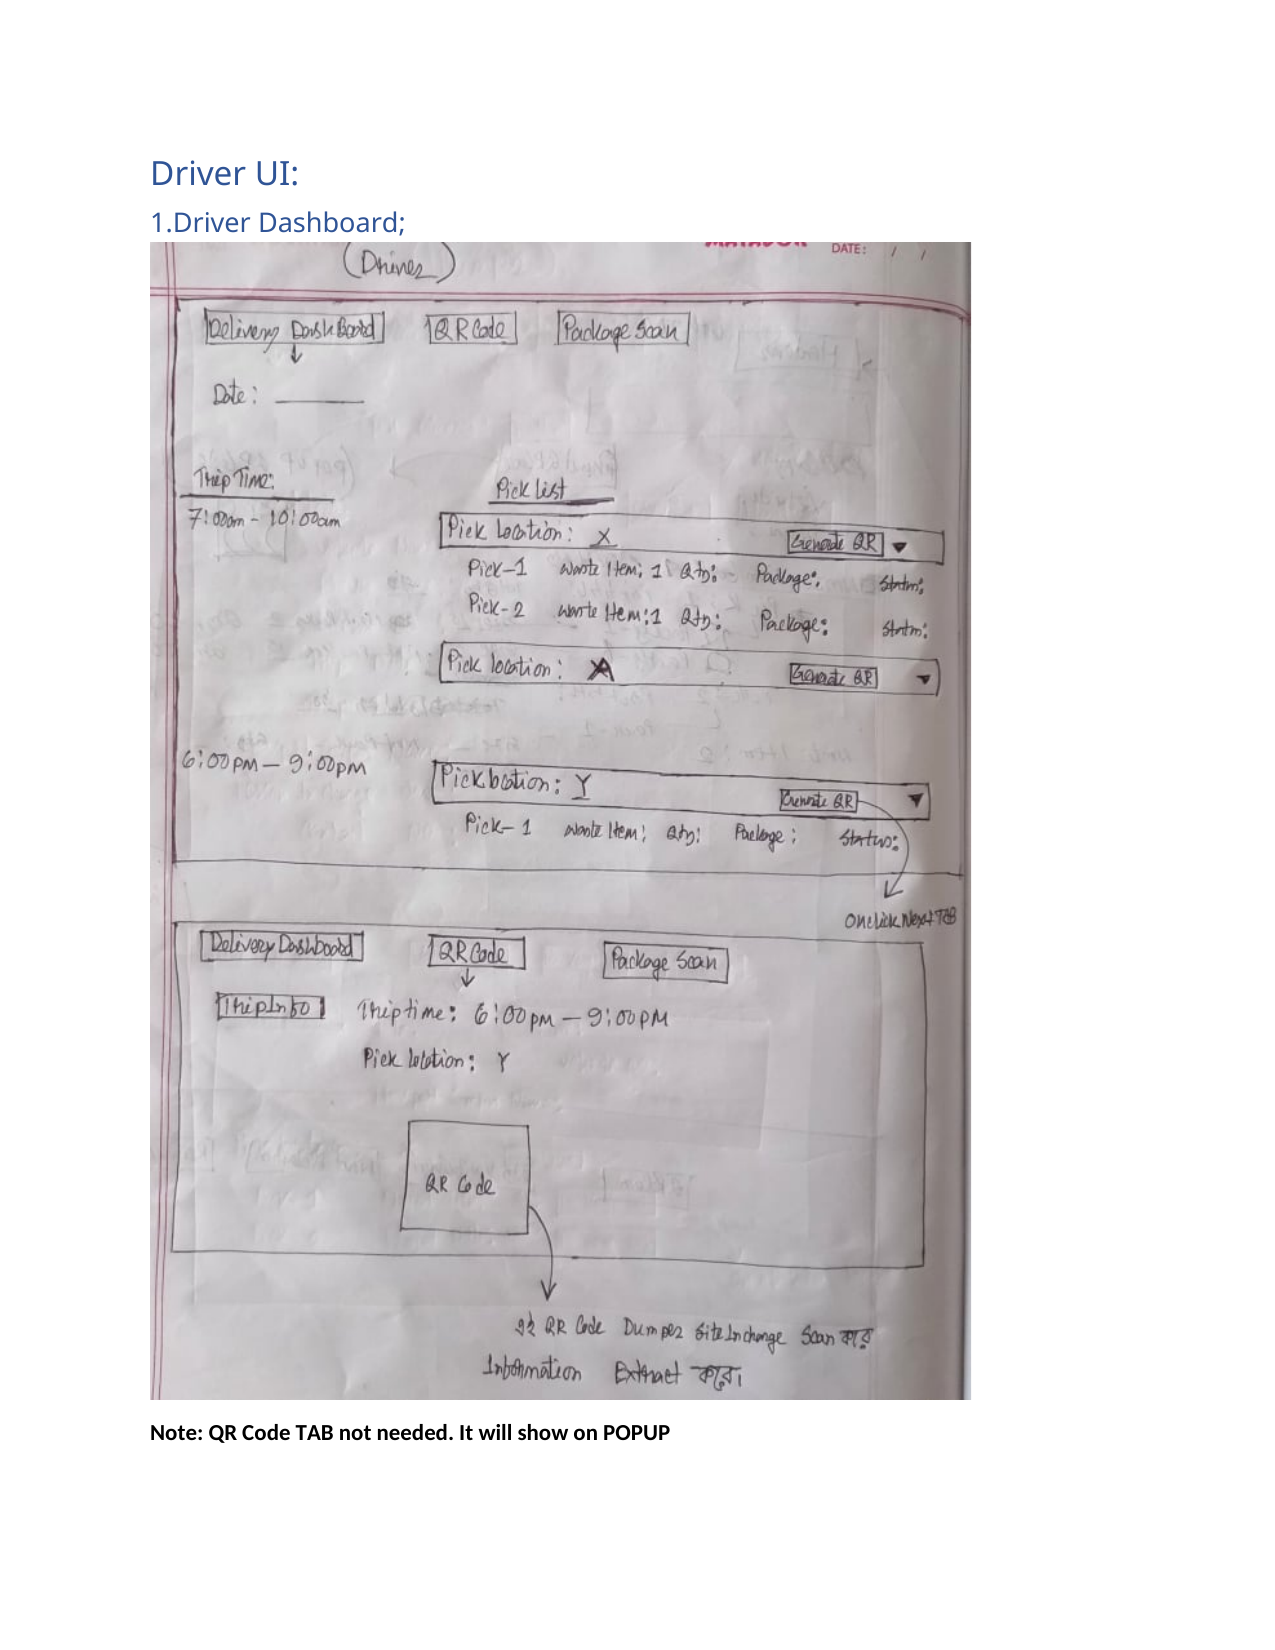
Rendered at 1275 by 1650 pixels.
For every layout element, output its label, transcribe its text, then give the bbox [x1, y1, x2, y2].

picture [150, 242, 972, 1400]
text Note: QR Code TAB not needed. It will show on POPUP [150, 1418, 1125, 1446]
subtitle Driver UI: [150, 150, 1125, 195]
subtitle 1.Driver Dashboard; [150, 203, 1125, 240]
